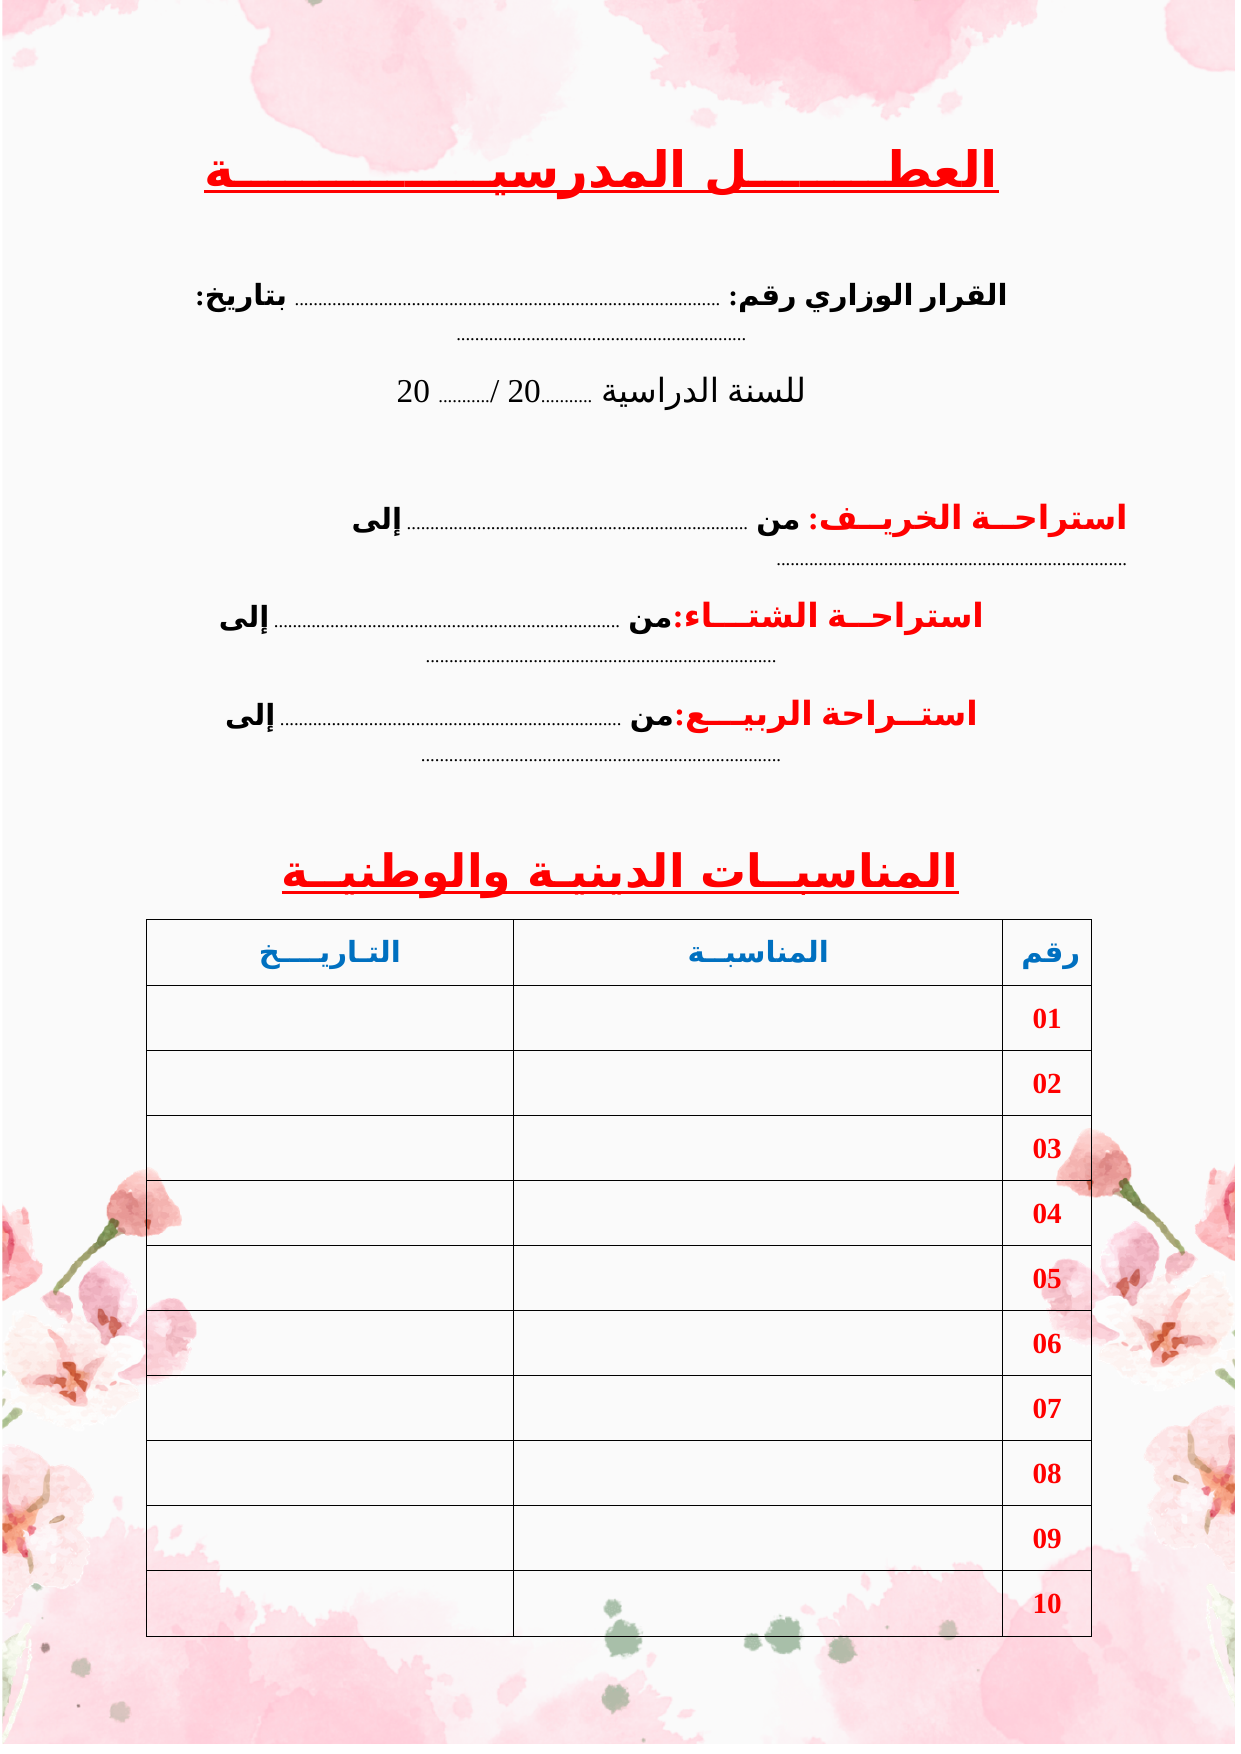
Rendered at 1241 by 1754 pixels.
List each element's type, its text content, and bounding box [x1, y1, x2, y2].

text القرار الوزاري رقم: ........................................................................................... بتاريخ: .............................................................. [75, 278, 1128, 344]
table_cell [147, 1571, 513, 1636]
table_cell [147, 1311, 513, 1375]
table_cell [147, 1506, 513, 1570]
table_cell 07 [1003, 1376, 1091, 1440]
table_cell 04 [1003, 1181, 1091, 1245]
text للسنة الدراسية ...........20 /........... 20 [75, 371, 1128, 410]
table_cell [514, 986, 1002, 1049]
table_cell [147, 1376, 513, 1440]
text المناسبــات الدينيـة والوطنيــة [75, 845, 1165, 898]
table_cell [147, 1441, 513, 1505]
table_cell [147, 1051, 513, 1115]
table_cell [147, 1181, 513, 1245]
text استراحــة الشتـــاء:من .......................................................................... إلى ........................................................................... [75, 596, 1128, 667]
table_cell 02 [1003, 1051, 1091, 1115]
table_cell 06 [1003, 1311, 1091, 1375]
text العطــــــــل المدرسيـــــــــــــــة [75, 141, 1128, 199]
table_cell 03 [1003, 1116, 1091, 1180]
table_cell [147, 1116, 513, 1180]
table_cell [514, 1376, 1002, 1440]
table_cell 10 [1003, 1571, 1091, 1636]
table_cell [147, 986, 513, 1049]
table_cell [514, 1246, 1002, 1310]
table_cell [514, 1506, 1002, 1570]
table_cell 01 [1003, 986, 1091, 1049]
table_header رقم [1003, 920, 1091, 984]
table_cell 08 [1003, 1441, 1091, 1505]
picture [2, 0, 1235, 1744]
table_cell 09 [1003, 1506, 1091, 1570]
table_header المناسبــة [514, 920, 1002, 984]
table_cell [514, 1311, 1002, 1375]
table_cell [514, 1181, 1002, 1245]
table_cell [514, 1441, 1002, 1505]
text استــراحة الربيـــع:من ......................................................................... إلى ............................................................................. [75, 694, 1128, 765]
table_cell 05 [1003, 1246, 1091, 1310]
table_cell [514, 1116, 1002, 1180]
table_cell [147, 1246, 513, 1310]
text استراحــة الخريــف: من ......................................................................... إلى ........................................................................... [75, 498, 1128, 569]
table_cell [514, 1051, 1002, 1115]
table_header التـاريــــخ [147, 920, 513, 984]
table_cell [514, 1571, 1002, 1636]
